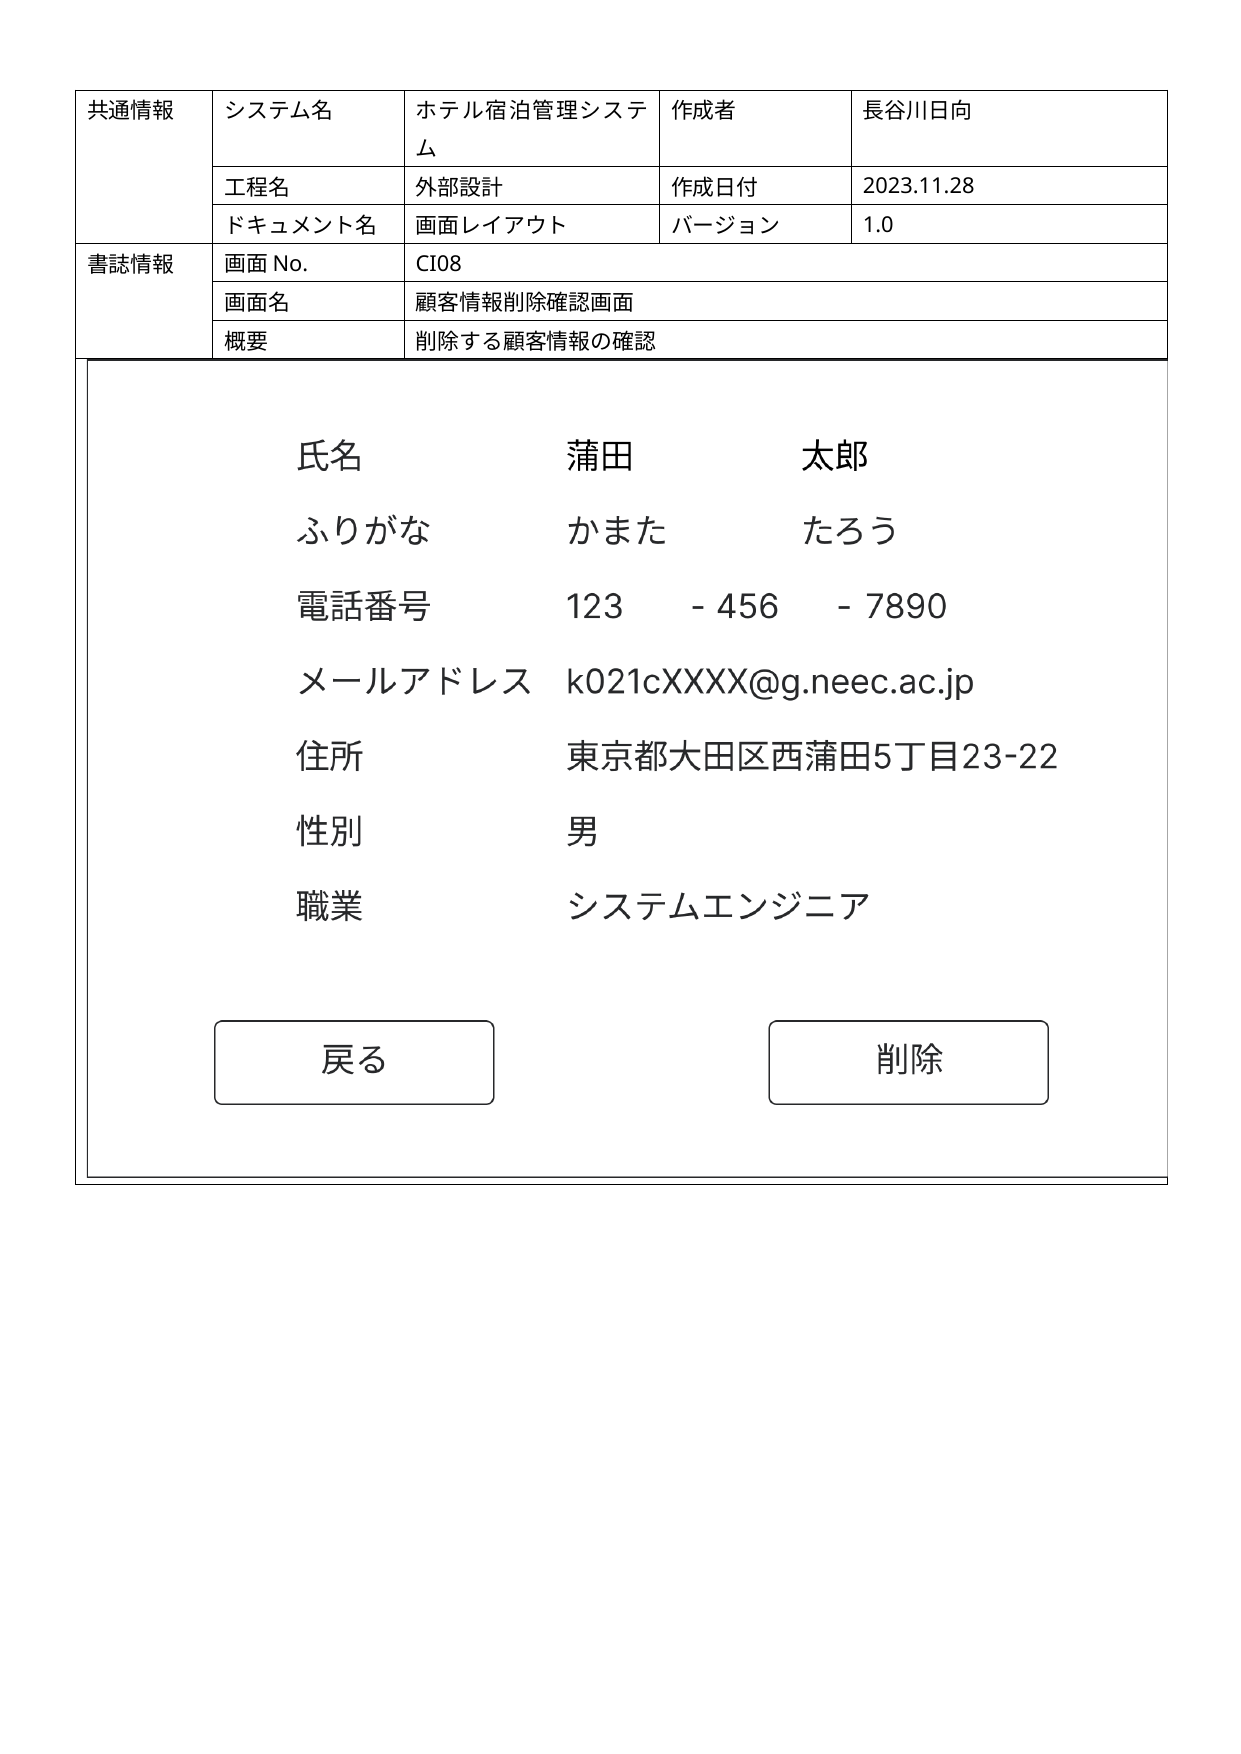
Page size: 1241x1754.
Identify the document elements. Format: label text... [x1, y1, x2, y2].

table_cell CI08 [405, 244, 1167, 281]
table_cell ドキュメント名 [213, 205, 404, 243]
table_cell 画面レイアウト [405, 205, 659, 243]
table_cell 顧客情報削除確認画面 [405, 282, 1167, 320]
table_cell 画面名 [213, 282, 404, 320]
table_header 共通情報 [76, 91, 212, 243]
table_cell [76, 359, 1167, 1184]
table_cell 2023.11.28 [852, 167, 1167, 204]
table_cell 作成日付 [660, 167, 851, 204]
table_cell バージョン [660, 205, 851, 243]
table_cell 外部設計 [405, 167, 659, 204]
table_header システム名 [213, 91, 404, 166]
table_header 作成者 [660, 91, 851, 166]
table_header 長谷川日向 [852, 91, 1167, 166]
table_cell 削除する顧客情報の確認 [405, 321, 1167, 358]
table_cell 工程名 [213, 167, 404, 204]
table_cell 書誌情報 [76, 244, 212, 358]
table_cell 1.0 [852, 205, 1167, 243]
table_cell 画面No. [213, 244, 404, 281]
table_cell 概要 [213, 321, 404, 358]
picture [86, 359, 1168, 1178]
table_header ホテル宿泊管理システム [405, 91, 659, 166]
